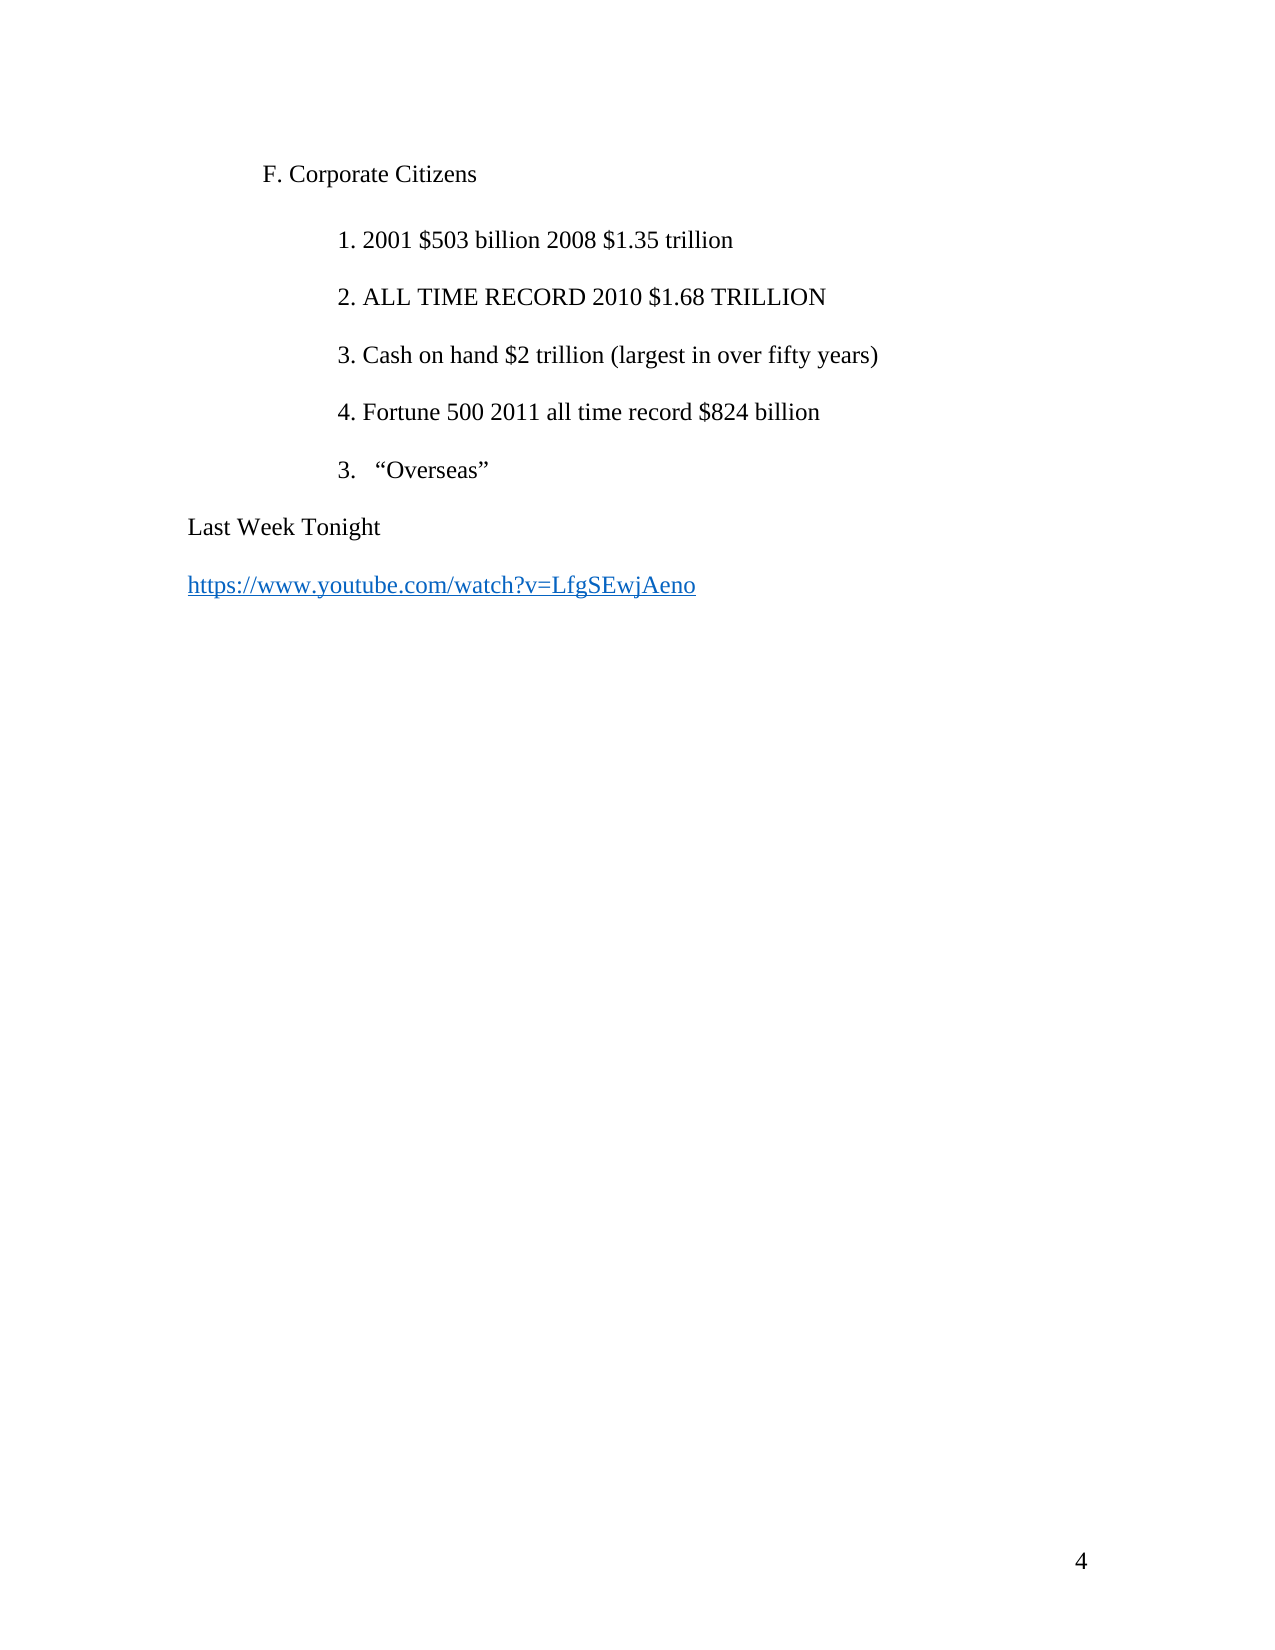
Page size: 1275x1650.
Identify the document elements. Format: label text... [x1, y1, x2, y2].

text 2. ALL TIME RECORD 2010 $1.68 TRILLION [187, 282, 1087, 311]
text 3. Cash on hand $2 trillion (largest in over fifty years) [337, 340, 1087, 369]
text https://www.youtube.com/watch?v=LfgSEwjAeno [187, 570, 1087, 599]
text Last Week Tonight [187, 512, 1087, 541]
text 1. 2001 $503 billion 2008 $1.35 trillion [187, 225, 1087, 254]
text F. Corporate Citizens [262, 150, 1087, 187]
list “Overseas” [337, 455, 1087, 484]
text 4. Fortune 500 2011 all time record $824 billion [262, 397, 1087, 426]
